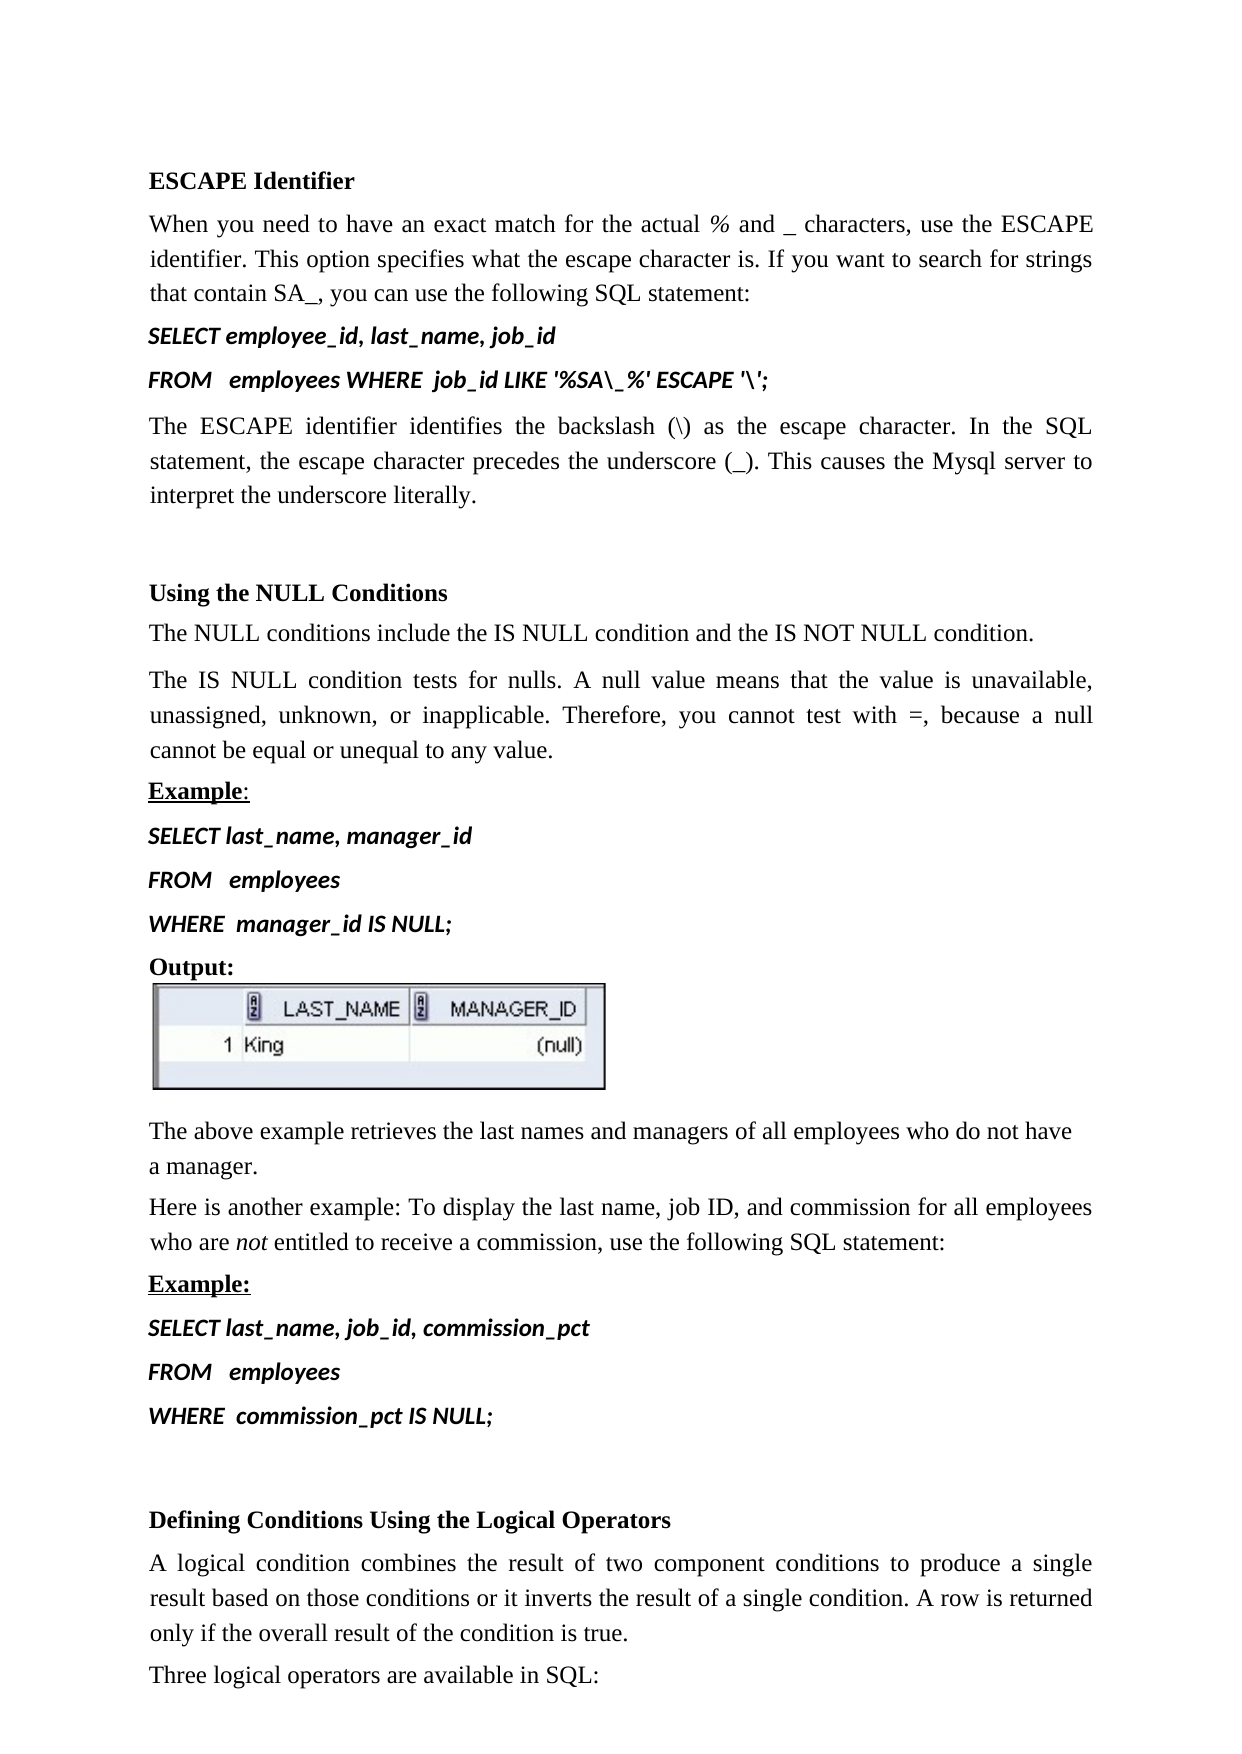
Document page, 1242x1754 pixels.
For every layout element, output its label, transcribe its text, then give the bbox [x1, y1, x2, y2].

text FROM employees [148, 864, 918, 894]
text SELECT last_name, job_id, commission_pct [148, 1312, 918, 1343]
text A logical condition combines the result of two component conditions to produce a single result based on those conditions or it inverts the result of a single condition. A row is returned only if the overall result of the condition is true. [148, 1548, 1094, 1647]
text Example: [148, 1269, 1129, 1298]
text FROM employees WHERE job_id LIKE '%SA\_%' ESCAPE '\'; [148, 364, 918, 395]
text The above example retrieves the last names and managers of all employees who do not have [148, 1116, 1094, 1145]
text WHERE manager_id IS NULL; [148, 908, 918, 938]
text FROM employees [148, 1356, 918, 1387]
text The ESCAPE identifier identifies the backslash (\) as the escape character. In the SQL statement, the escape character precedes the underscore (_). This causes the Mysql server to interpret the underscore literally. [148, 411, 1094, 509]
text The NULL conditions include the IS NULL condition and the IS NOT NULL condition. [148, 618, 1094, 647]
subtitle Using the NULL Conditions [148, 578, 1088, 607]
text SELECT last_name, manager_id [148, 820, 918, 850]
text Output: [148, 952, 1129, 981]
text Three logical operators are available in SQL: [148, 1660, 1094, 1688]
text SELECT employee_id, last_name, job_id [148, 320, 918, 351]
text WHERE commission_pct IS NULL; [148, 1401, 918, 1431]
text When you need to have an exact match for the actual % and _ characters, use the ESCAPE identifier. This option specifies what the escape character is. If you want to search for strings that contain SA_, you can use the following SQL statement: [148, 209, 1094, 307]
text Example: [148, 776, 1129, 805]
text Here is another example: To display the last name, job ID, and commission for all employees who are not entitled to receive a commission, use the following SQL statement: [148, 1192, 1094, 1256]
subtitle ESCAPE Identifier [148, 166, 1088, 194]
text a manager. [148, 1151, 1094, 1179]
text The IS NULL condition tests for nulls. A null value means that the value is unavailable, unassigned, unknown, or inapplicable. Therefore, you cannot test with =, because a null cannot be equal or unequal to any value. [148, 665, 1094, 763]
picture [152, 983, 606, 1090]
subtitle Defining Conditions Using the Logical Operators [148, 1505, 1088, 1534]
